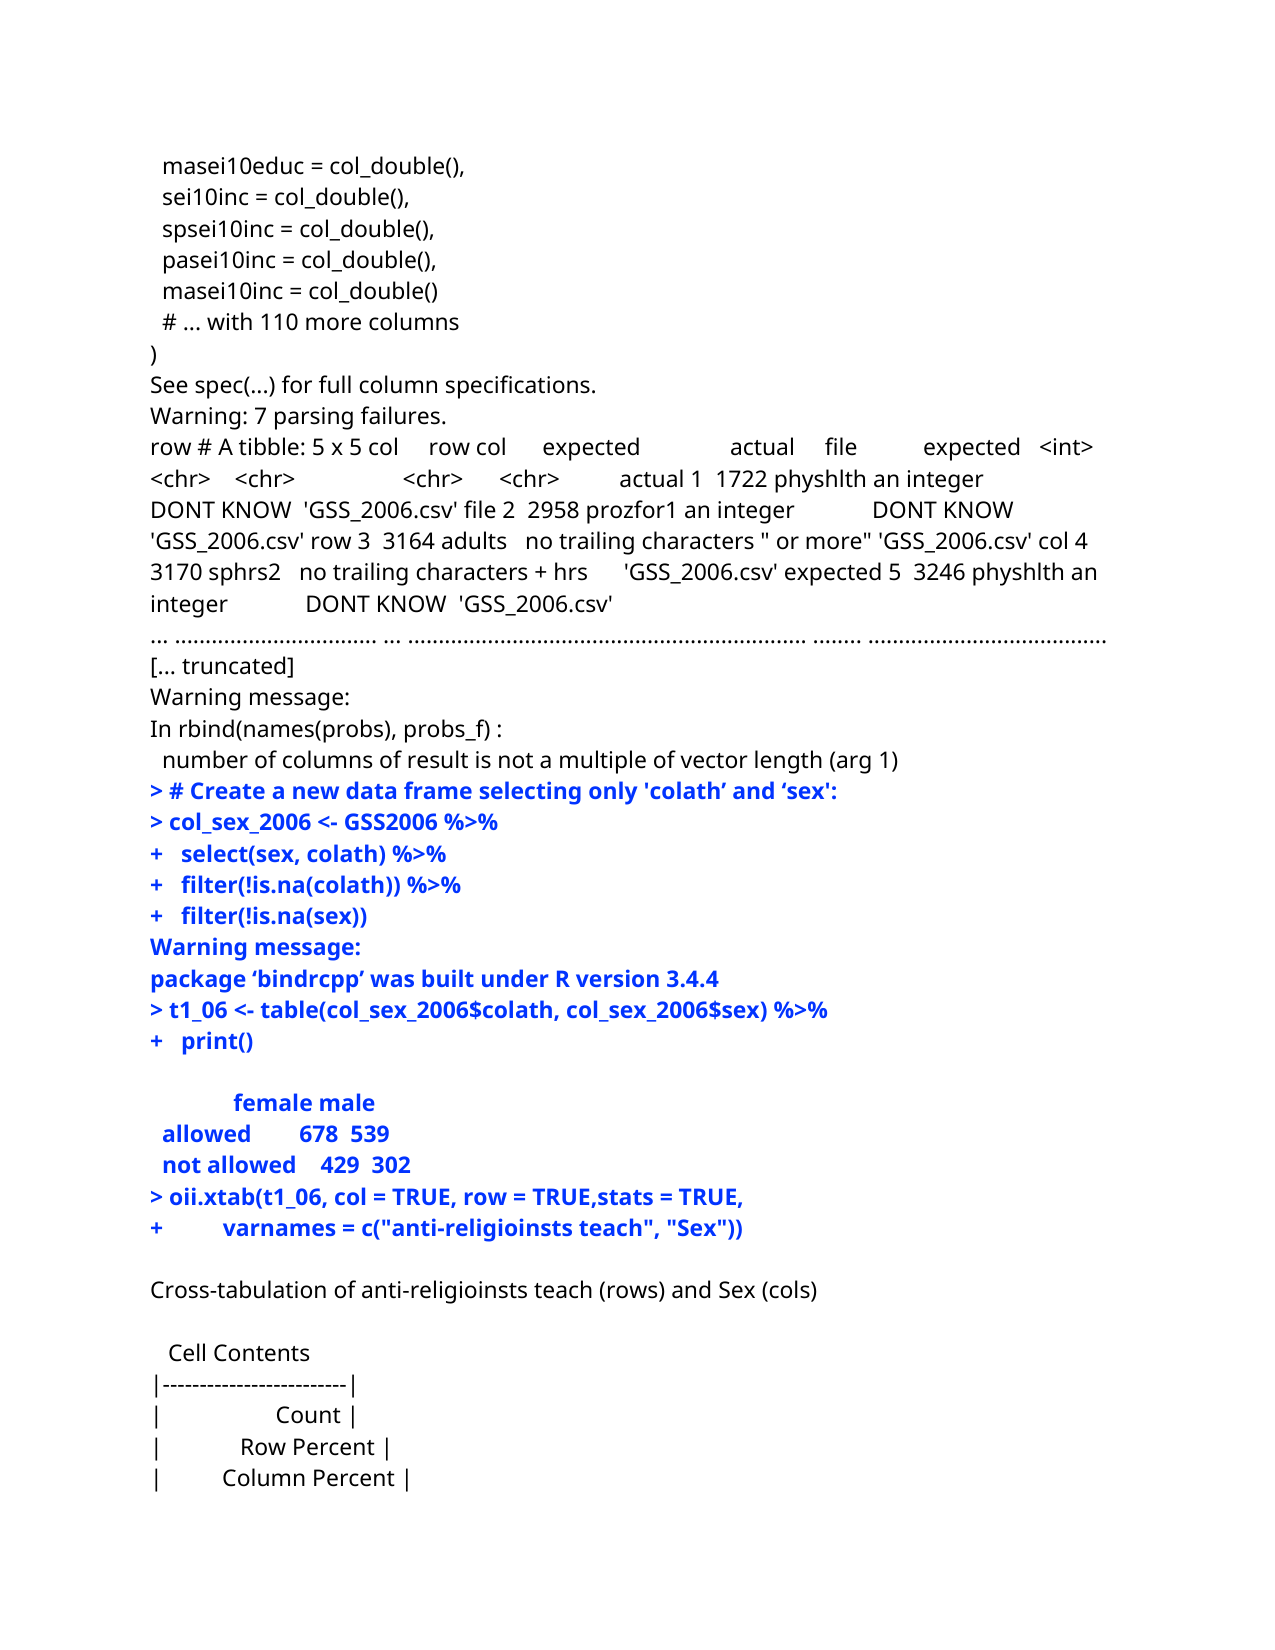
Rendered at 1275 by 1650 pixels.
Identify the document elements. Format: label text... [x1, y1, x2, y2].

text + varnames = c("anti-religioinsts teach", "Sex")) [150, 1212, 1125, 1243]
text Warning message: [150, 681, 1125, 712]
text Warning: 7 parsing failures. [150, 400, 1125, 431]
text |-------------------------| [150, 1368, 1125, 1399]
text row # A tibble: 5 x 5 col row col expected actual file expected <int> <chr> <chr> <chr> <chr> actual 1 1722 physhlth an integer DONT KNOW 'GSS_2006.csv' file 2 2958 prozfor1 an integer DONT KNOW 'GSS_2006.csv' row 3 3164 adults no trailing characters " or more" 'GSS_2006.csv' col 4 3170 sphrs2 no trailing characters + hrs 'GSS_2006.csv' expected 5 3246 physhlth an integer DONT KNOW 'GSS_2006.csv' [150, 431, 1125, 619]
text Cross-tabulation of anti-religioinsts teach (rows) and Sex (cols) [150, 1274, 1125, 1306]
text + filter(!is.na(colath)) %>% [150, 869, 1125, 900]
text sei10inc = col_double(), [150, 181, 1125, 212]
text number of columns of result is not a multiple of vector length (arg 1) [150, 744, 1125, 775]
text masei10educ = col_double(), [150, 150, 1125, 181]
text masei10inc = col_double() [150, 275, 1125, 306]
text pasei10inc = col_double(), [150, 244, 1125, 275]
text In rbind(names(probs), probs_f) : [150, 712, 1125, 744]
text See spec(...) for full column specifications. [150, 369, 1125, 400]
text Cell Contents [150, 1337, 1125, 1368]
text | Row Percent | [150, 1431, 1125, 1462]
text not allowed 429 302 [150, 1149, 1125, 1181]
text > # Create a new data frame selecting only 'colath’ and ‘sex': [150, 775, 1125, 806]
text + select(sex, colath) %>% [150, 837, 1125, 869]
text > oii.xtab(t1_06, col = TRUE, row = TRUE,stats = TRUE, [150, 1181, 1125, 1212]
text allowed 678 539 [150, 1118, 1125, 1149]
text Warning message: [150, 931, 1125, 962]
text + print() [150, 1025, 1125, 1056]
text ) [150, 337, 1125, 369]
text ... ................................. ... ................................................................. ........ ....................................... [... truncated] [150, 619, 1125, 681]
text spsei10inc = col_double(), [150, 212, 1125, 244]
text female male [150, 1087, 1125, 1118]
text + filter(!is.na(sex)) [150, 900, 1125, 931]
text > col_sex_2006 <- GSS2006 %>% [150, 806, 1125, 837]
text > t1_06 <- table(col_sex_2006$colath, col_sex_2006$sex) %>% [150, 994, 1125, 1025]
text | Column Percent | [150, 1462, 1125, 1493]
text | Count | [150, 1399, 1125, 1431]
text # ... with 110 more columns [150, 306, 1125, 337]
text package ‘bindrcpp’ was built under R version 3.4.4 [150, 962, 1125, 994]
